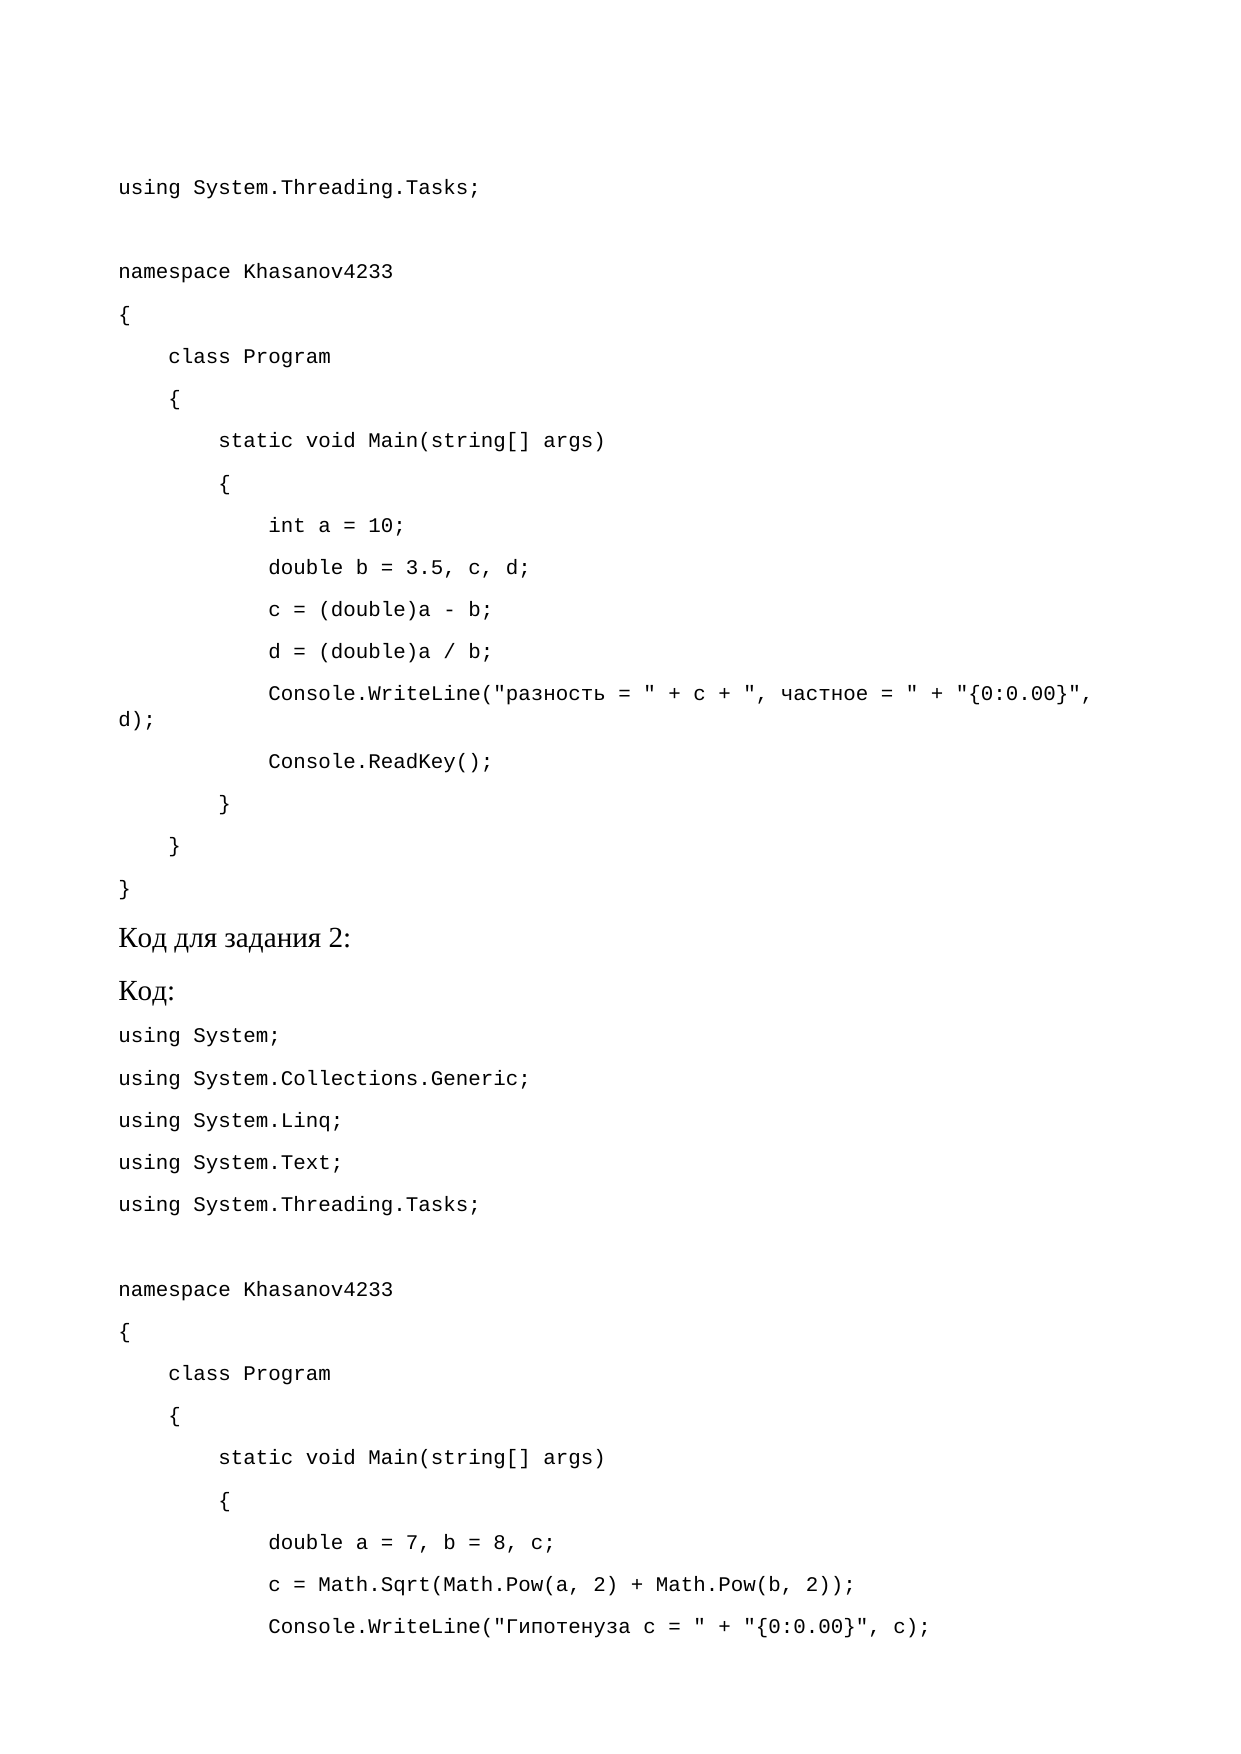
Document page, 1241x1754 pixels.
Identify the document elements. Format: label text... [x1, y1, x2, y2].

text namespace Khasanov4233 [118, 1279, 1122, 1302]
text { [118, 304, 1122, 327]
text using System.Linq; [118, 1110, 1122, 1133]
text c = (double)a - b; [118, 599, 1122, 623]
text Код для задания 2: [118, 920, 1122, 953]
text { [118, 1489, 1122, 1513]
text class Program [118, 346, 1122, 369]
text using System; [118, 1026, 1122, 1049]
text } [118, 836, 1122, 859]
text class Program [118, 1363, 1122, 1387]
text } [118, 878, 1122, 901]
text double b = 3.5, c, d; [118, 557, 1122, 581]
text using System.Threading.Tasks; [118, 177, 1122, 201]
text static void Main(string[] args) [118, 430, 1122, 454]
text namespace Khasanov4233 [118, 262, 1122, 285]
text Console.ReadKey(); [118, 751, 1122, 775]
text Console.WriteLine("Гипотенуза с = " + "{0:0.00}", c); [118, 1616, 1122, 1640]
text d = (double)a / b; [118, 641, 1122, 665]
text Код: [118, 973, 1122, 1006]
text using System.Text; [118, 1152, 1122, 1176]
text double a = 7, b = 8, c; [118, 1532, 1122, 1555]
text int a = 10; [118, 515, 1122, 538]
text { [118, 472, 1122, 496]
text using System.Threading.Tasks; [118, 1194, 1122, 1218]
text static void Main(string[] args) [118, 1447, 1122, 1471]
text } [118, 793, 1122, 817]
text { [118, 388, 1122, 412]
text { [118, 1321, 1122, 1344]
text c = Math.Sqrt(Math.Pow(a, 2) + Math.Pow(b, 2)); [118, 1574, 1122, 1598]
text { [118, 1405, 1122, 1429]
text Console.WriteLine("разность = " + c + ", частное = " + "{0:0.00}", d); [118, 683, 1122, 733]
text using System.Collections.Generic; [118, 1068, 1122, 1091]
